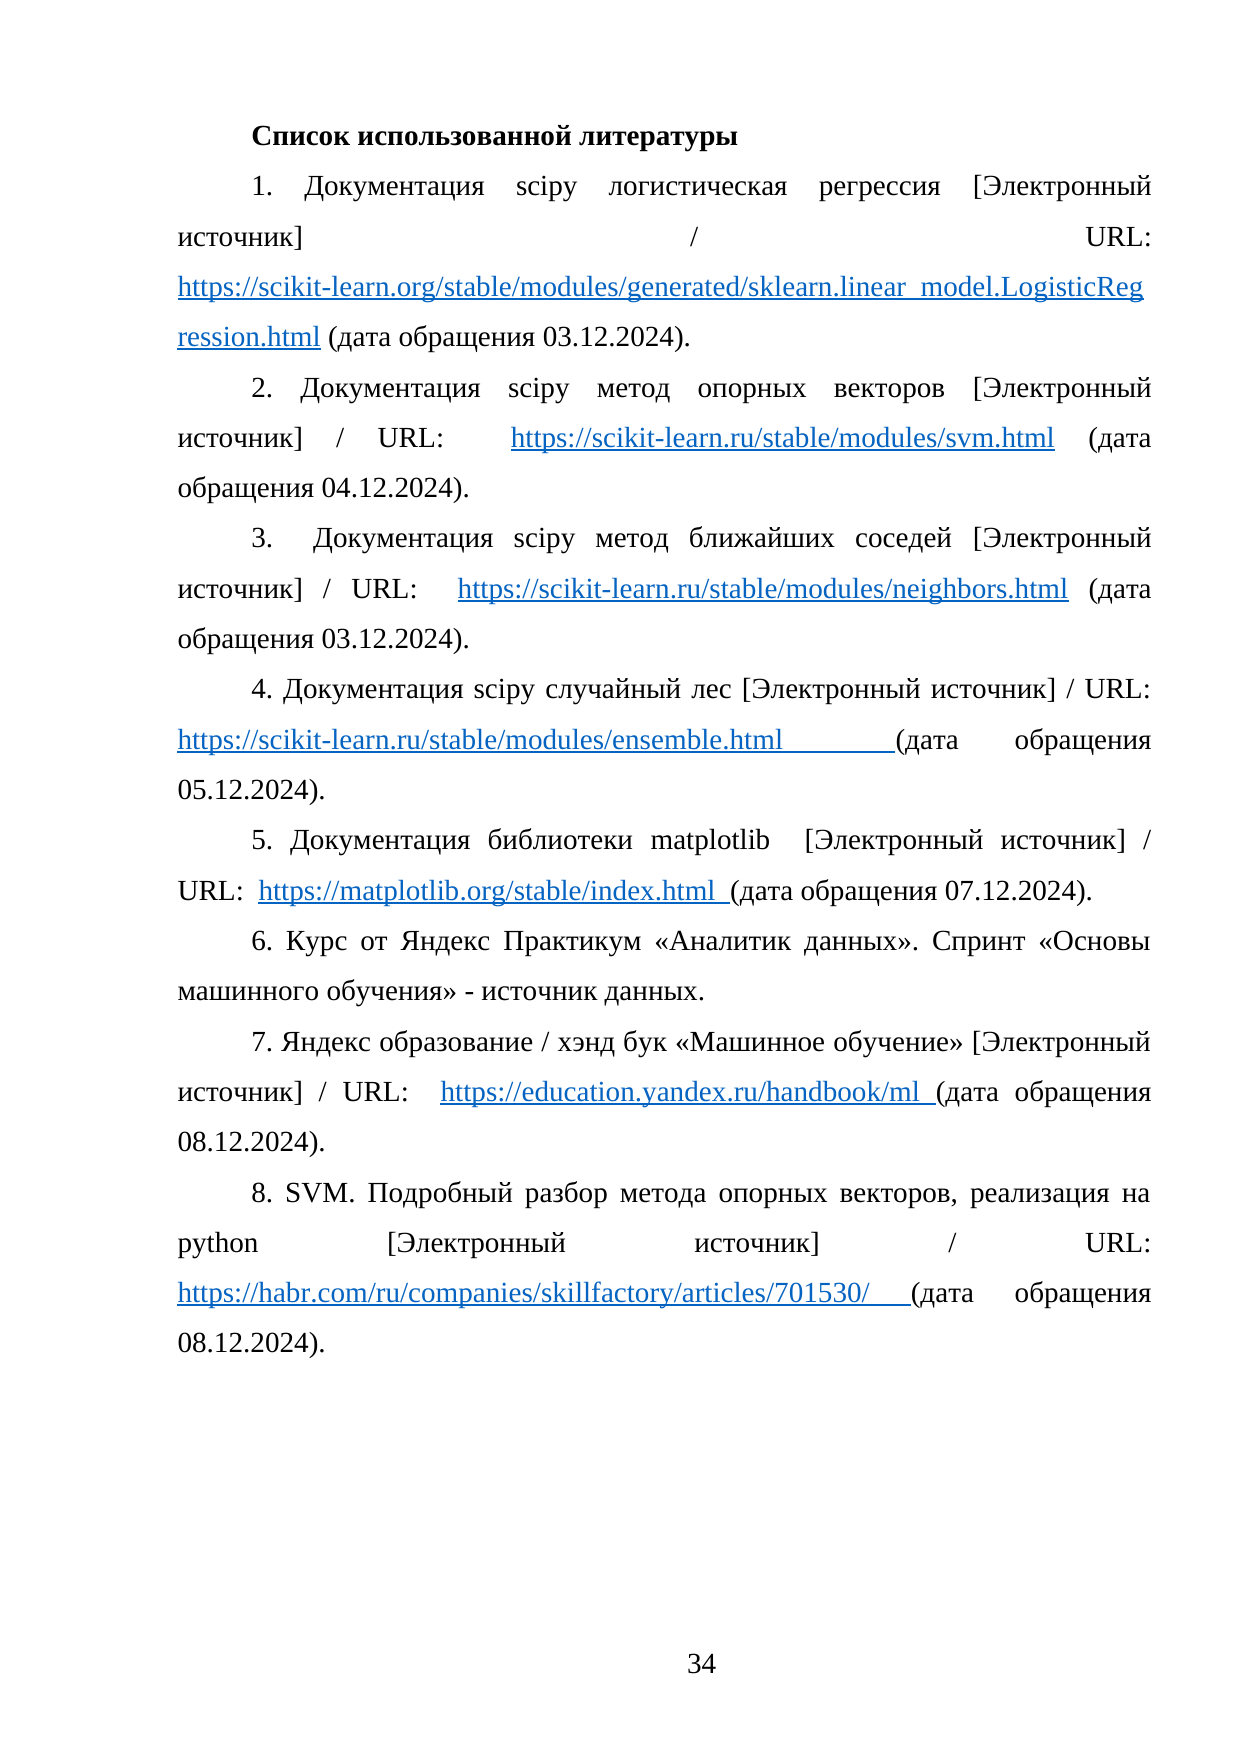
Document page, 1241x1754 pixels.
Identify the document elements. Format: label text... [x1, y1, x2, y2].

subtitle Список использованной литературы [177, 118, 1152, 152]
text 2. Документация scipy метод опорных векторов [Электронный источник] / URL: https://scikit-learn.ru/stable/modules/svm.html (дата обращения 04.12.2024). [177, 370, 1152, 504]
text 5. Документация библиотеки matplotlib [Электронный источник] / URL: https://matplotlib.org/stable/index.html (дата обращения 07.12.2024). [177, 822, 1152, 906]
text 1. Документация scipy логистическая регрессия [Электронный источник] / URL: https://scikit-learn.org/stable/modules/generated/sklearn.linear_model.LogisticRegression.html (дата обращения 03.12.2024). [177, 168, 1152, 353]
text 8. SVM. Подробный разбор метода опорных векторов, реализация на python [Электронный источник] / URL: https://habr.com/ru/companies/skillfactory/articles/701530/ (дата обращения 08.12.2024). [177, 1175, 1152, 1359]
text 6. Курс от Яндекс Практикум «Аналитик данных». Спринт «Основы машинного обучения» - источник данных. [177, 923, 1152, 1007]
text 4. Документация scipy случайный лес [Электронный источник] / URL: https://scikit-learn.ru/stable/modules/ensemble.html (дата обращения 05.12.2024). [177, 672, 1152, 806]
text 3. Документация scipy метод ближайших соседей [Электронный источник] / URL: https://scikit-learn.ru/stable/modules/neighbors.html (дата обращения 03.12.2024). [177, 521, 1152, 655]
text 7. Яндекс образование / хэнд бук «Машинное обучение» [Электронный источник] / URL: https://education.yandex.ru/handbook/ml (дата обращения 08.12.2024). [177, 1024, 1152, 1158]
